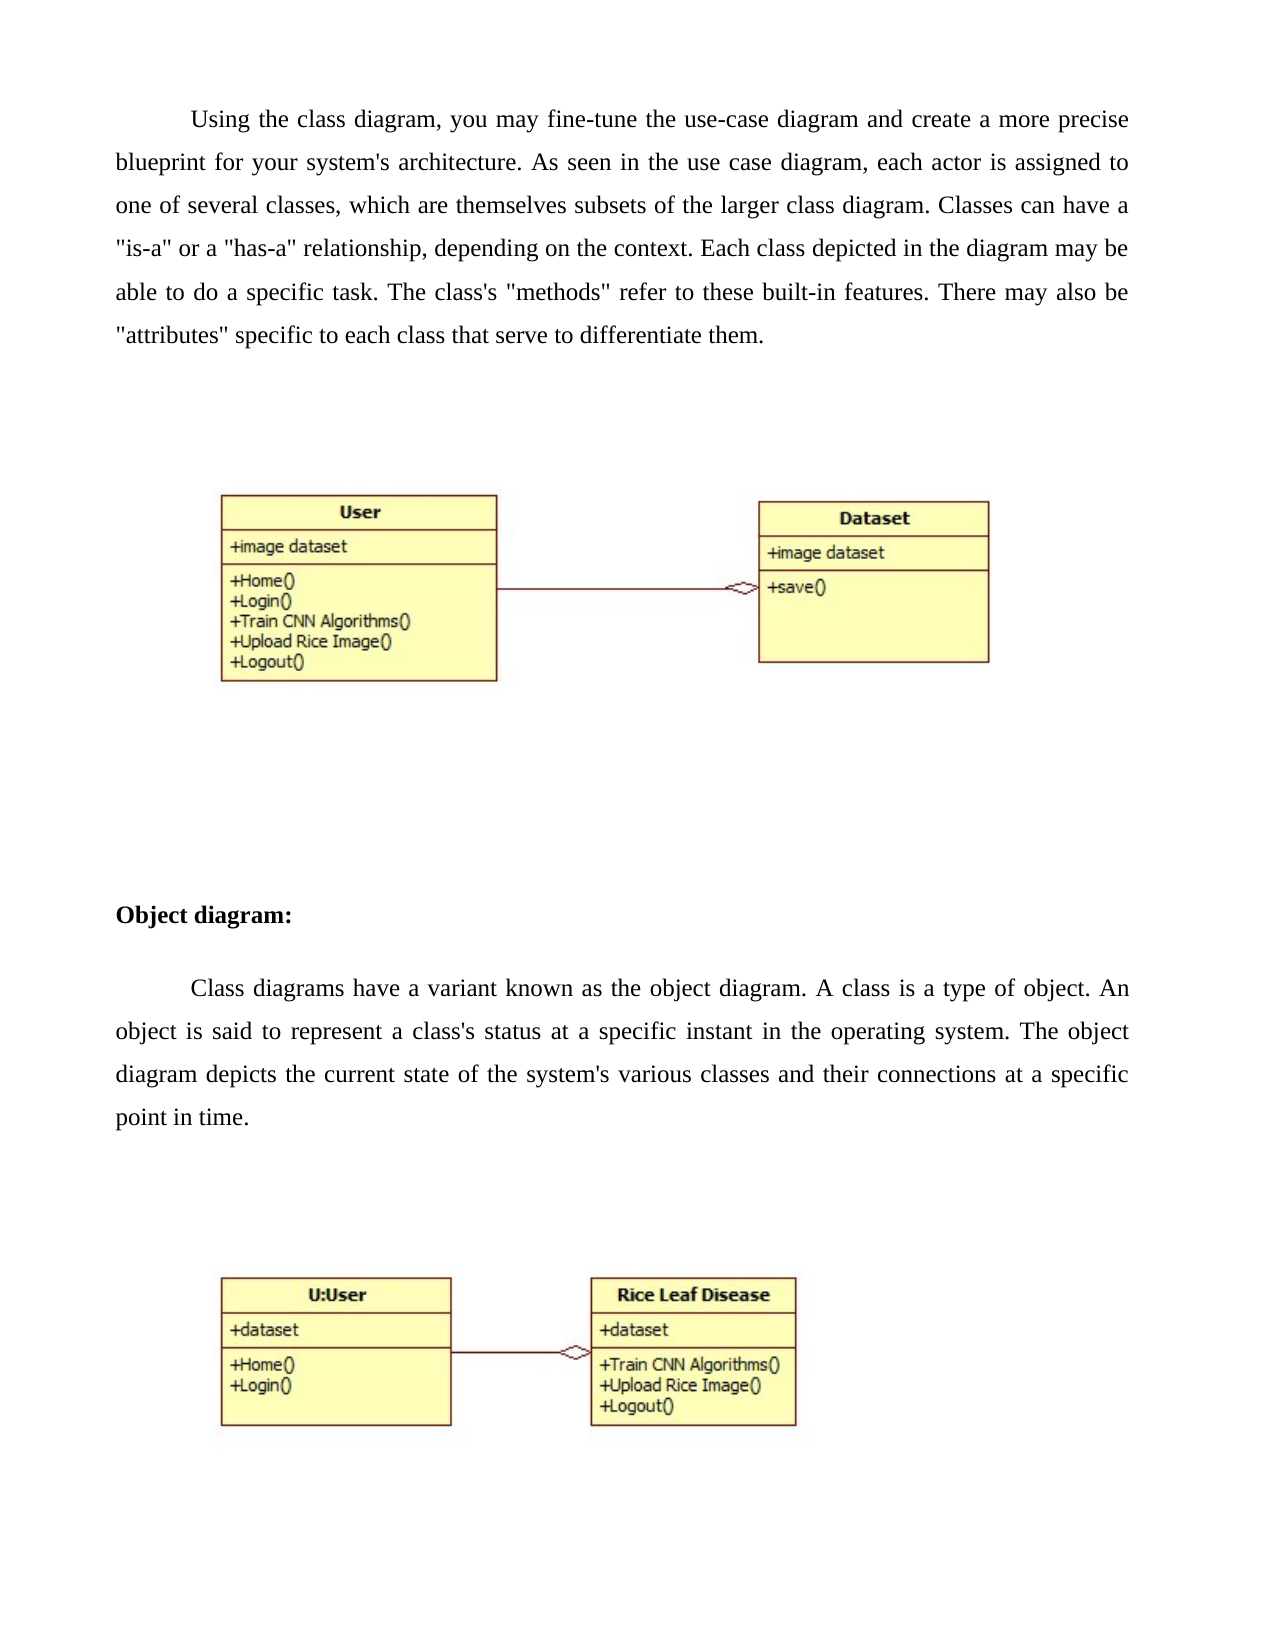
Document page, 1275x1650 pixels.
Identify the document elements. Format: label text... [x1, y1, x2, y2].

text Using the class diagram, you may fine-tune the use-case diagram and create a more precise blueprint for your system's architecture. As seen in the use case diagram, each actor is assigned to one of several classes, which are themselves subsets of the larger class diagram. Classes can have a "is-a" or a "has-a" relationship, depending on the context. Each class depicted in the diagram may be able to do a specific task. The class's "methods" refer to these built-in features. There may also be "attributes" specific to each class that serve to differentiate them. [115, 104, 1130, 348]
text Class diagrams have a variant known as the object diagram. A class is a type of object. An object is said to represent a class's status at a specific instant in the operating system. The object diagram depicts the current state of the system's various classes and their connections at a specific point in time. [115, 973, 1130, 1131]
picture [190, 1246, 828, 1458]
picture [190, 464, 1020, 713]
text Object diagram: [115, 901, 1130, 929]
